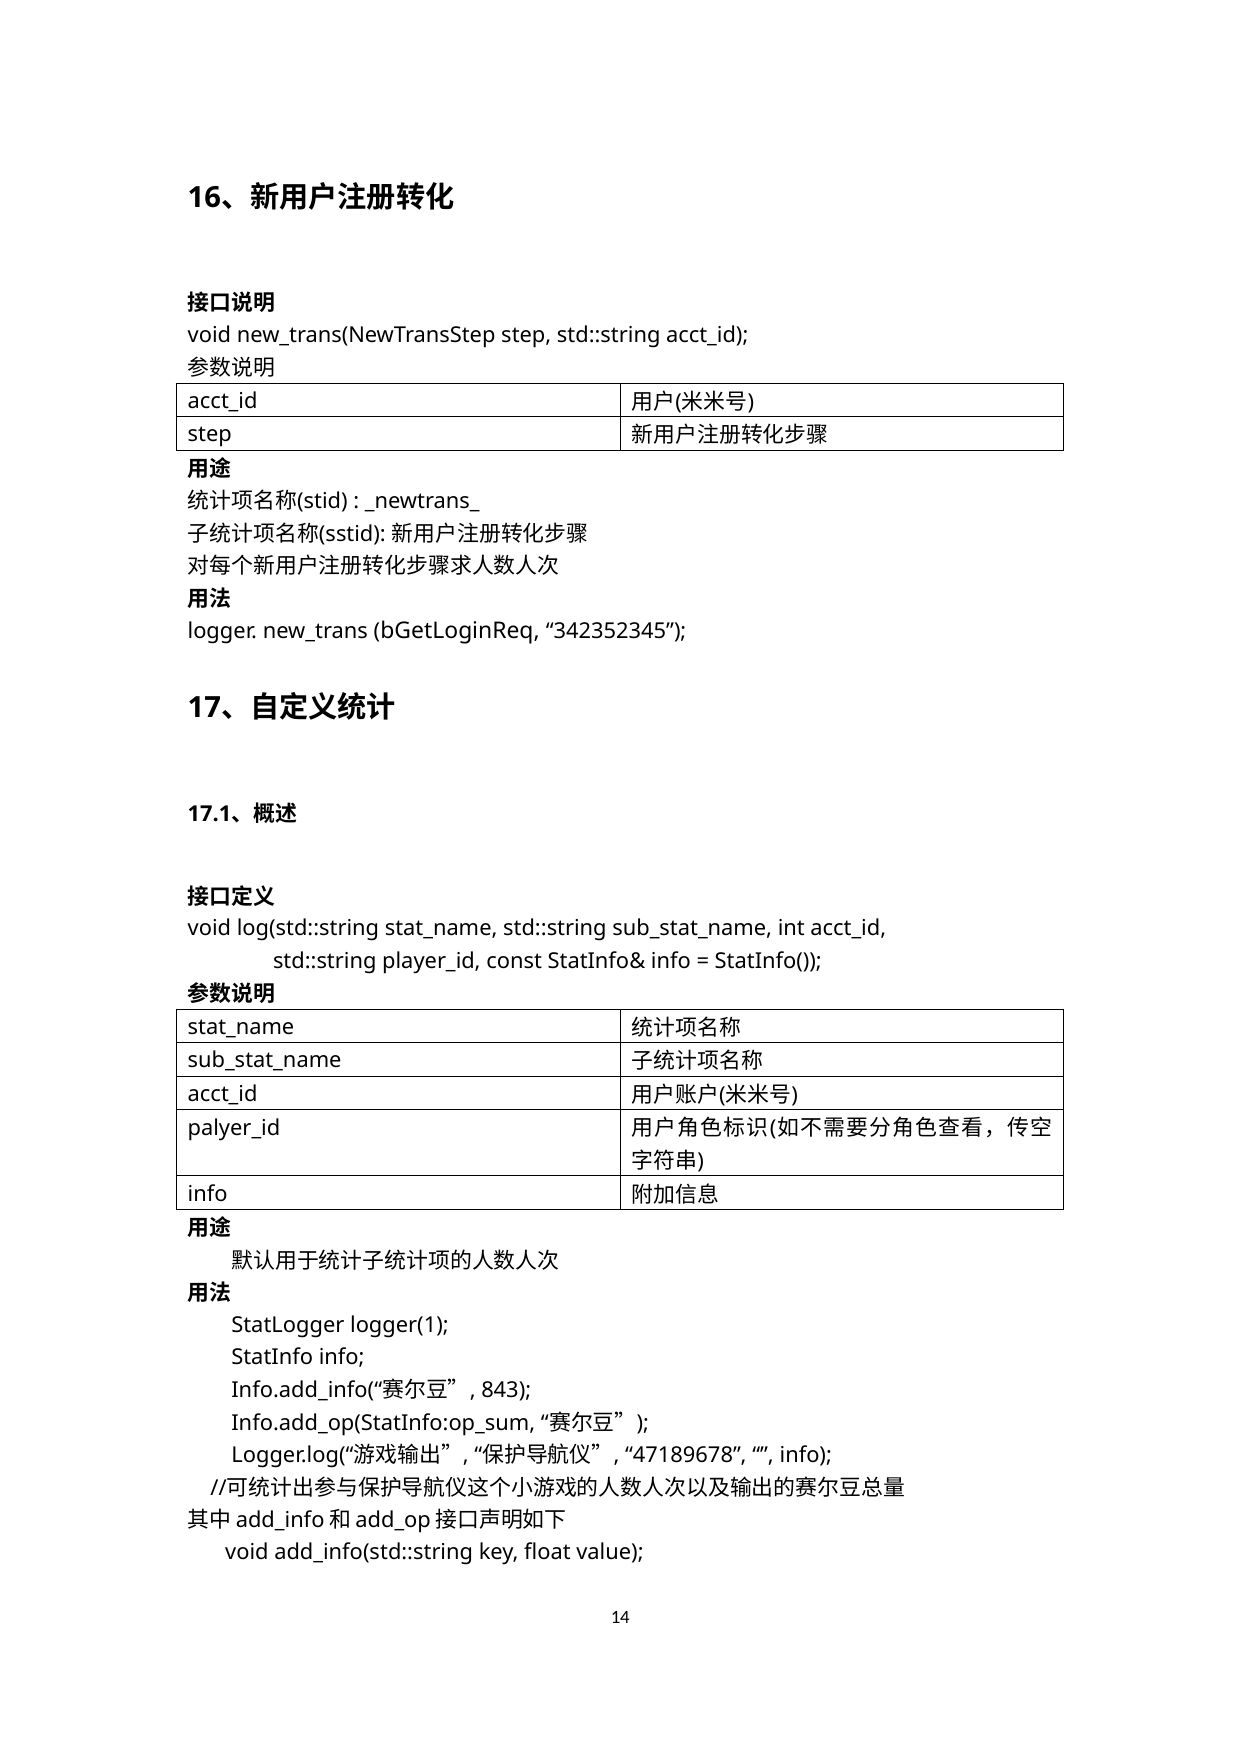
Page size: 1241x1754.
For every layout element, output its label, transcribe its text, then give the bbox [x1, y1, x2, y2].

text StatInfo info; [187, 1340, 1053, 1372]
text 默认用于统计子统计项的人数人次 [187, 1242, 1053, 1275]
table_cell 子统计项名称 [621, 1043, 1063, 1076]
table_header 用户(米米号) [621, 384, 1063, 416]
table_header acct_id [177, 384, 620, 416]
table_cell acct_id [177, 1077, 620, 1109]
text 其中add_info和add_op接口声明如下 [187, 1502, 1053, 1535]
table_cell info [177, 1176, 620, 1209]
table_header stat_name [177, 1010, 620, 1042]
table_cell 用户角色标识(如不需要分角色查看，传空字符串) [621, 1110, 1063, 1175]
table_cell sub_stat_name [177, 1043, 620, 1076]
text void log(std::string stat_name, std::string sub_stat_name, int acct_id, [187, 911, 1053, 943]
text void new_trans(NewTransStep step, std::string acct_id); [187, 317, 1053, 350]
text 参数说明 [187, 976, 1053, 1008]
table_cell 新用户注册转化步骤 [621, 417, 1063, 449]
text 用途 [187, 451, 1053, 483]
table_cell palyer_id [177, 1110, 620, 1175]
text Logger.log(“游戏输出”, “保护导航仪”, “47189678”, “”, info); [187, 1437, 1053, 1470]
text 用途 [187, 1210, 1053, 1242]
subtitle 17.1、概述 [187, 796, 1053, 828]
text 对每个新用户注册转化步骤求人数人次 [187, 548, 1053, 581]
table_cell step [177, 417, 620, 449]
text Info.add_op(StatInfo:op_sum, “赛尔豆”); [187, 1405, 1053, 1437]
table_cell 用户账户(米米号) [621, 1077, 1063, 1109]
table_cell 附加信息 [621, 1176, 1063, 1209]
text 用法 [187, 581, 1053, 613]
text 用法 [187, 1275, 1053, 1307]
text 统计项名称(stid) : _newtrans_ [187, 483, 1053, 516]
text 接口定义 [187, 878, 1053, 911]
text logger. new_trans (bGetLoginReq, “342352345”); [187, 613, 1053, 646]
text std::string player_id, const StatInfo& info = StatInfo()); [187, 943, 1053, 976]
text 接口说明 [187, 285, 1053, 317]
text //可统计出参与保护导航仪这个小游戏的人数人次以及输出的赛尔豆总量 [187, 1470, 1053, 1502]
text 参数说明 [187, 350, 1053, 382]
text 子统计项名称(sstid): 新用户注册转化步骤 [187, 516, 1053, 548]
subtitle 16、新用户注册转化 [187, 162, 1053, 227]
text StatLogger logger(1); [187, 1307, 1053, 1340]
text Info.add_info(“赛尔豆”, 843); [187, 1372, 1053, 1405]
subtitle 17、自定义统计 [187, 673, 1053, 738]
table_header 统计项名称 [621, 1010, 1063, 1042]
list void add_info(std::string key, float value); [225, 1535, 1053, 1567]
